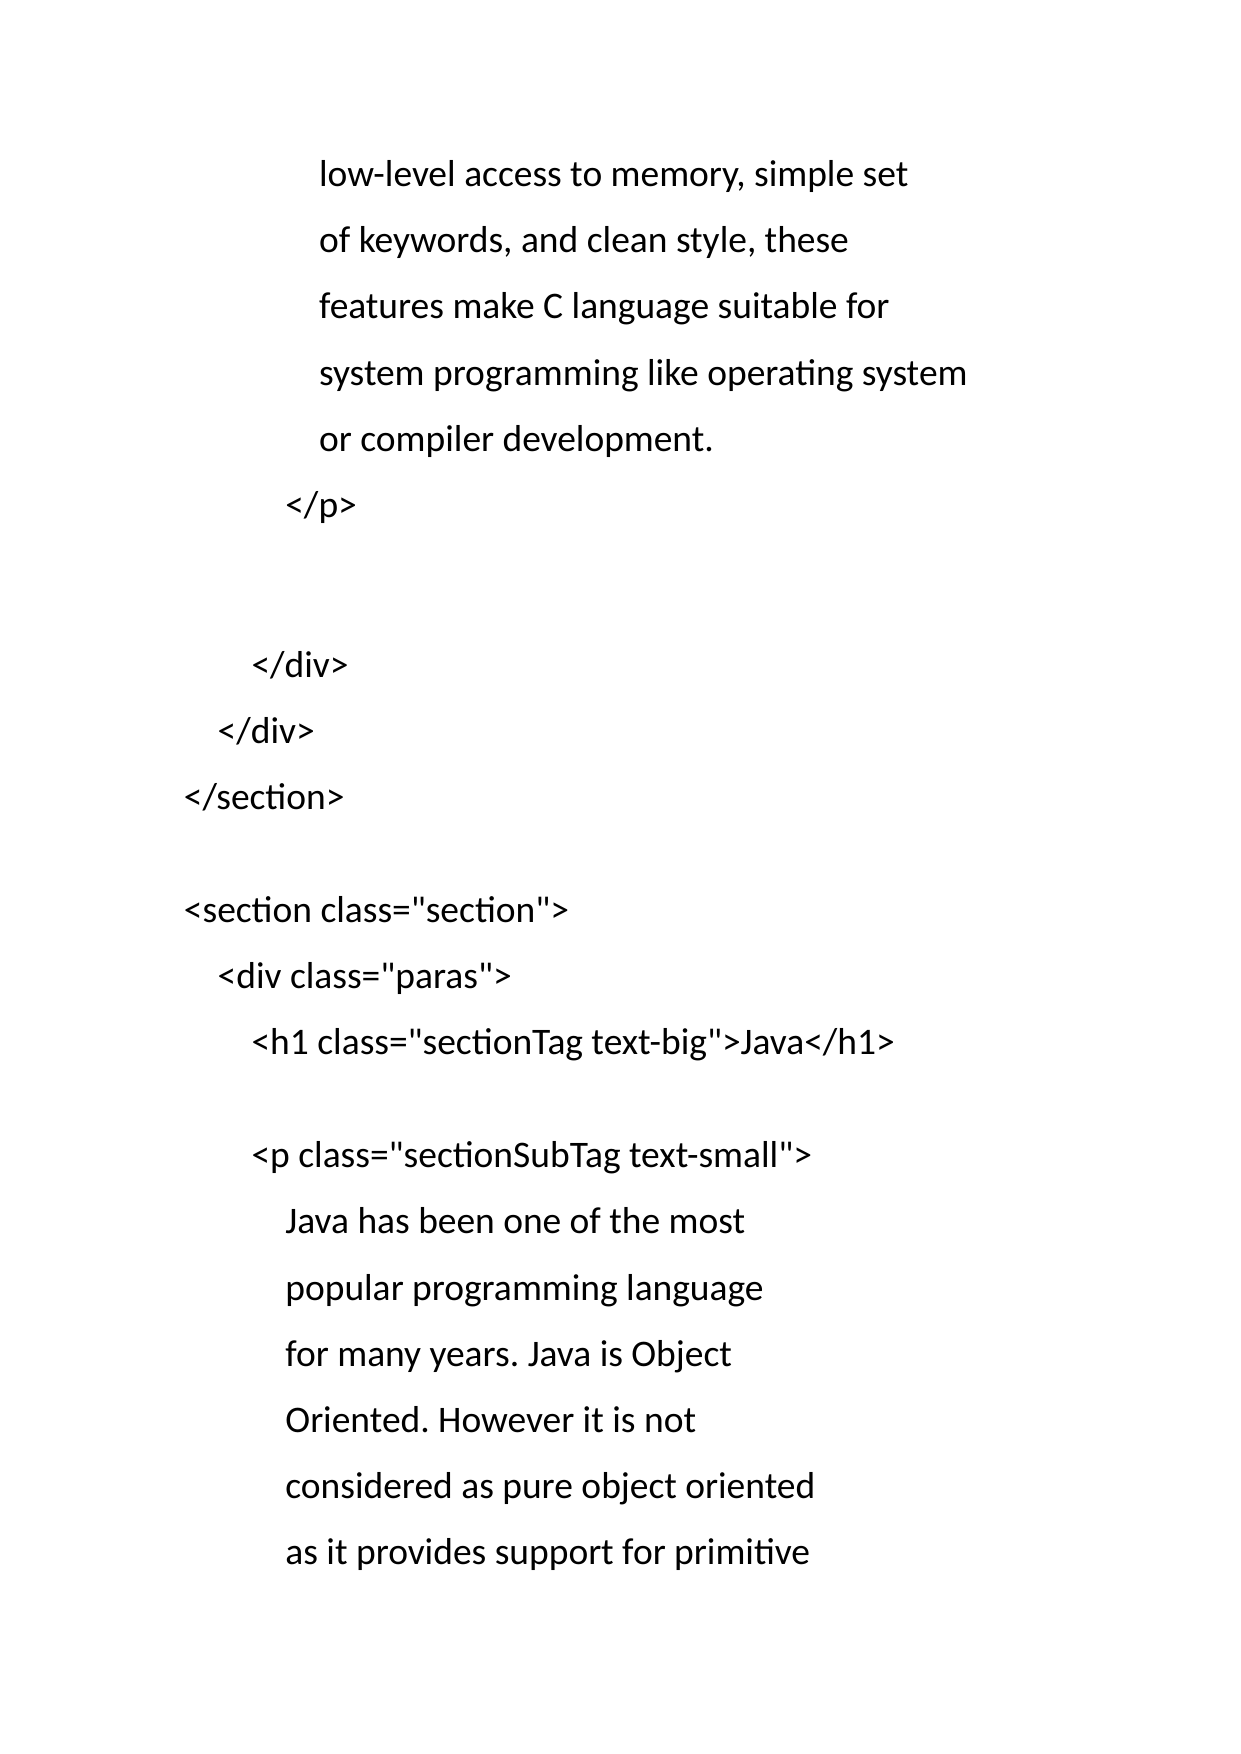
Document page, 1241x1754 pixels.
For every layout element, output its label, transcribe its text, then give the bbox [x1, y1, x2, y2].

text </p> [150, 481, 1090, 527]
text as it provides support for primitive [150, 1528, 1090, 1574]
text low-level access to memory, simple set [150, 150, 1090, 196]
text features make C language suitable for [150, 282, 1090, 328]
text Oriented. However it is not [150, 1396, 1090, 1442]
text Java has been one of the most [150, 1197, 1090, 1243]
text popular programming language [150, 1263, 1090, 1309]
text for many years. Java is Object [150, 1330, 1090, 1376]
text <h1 class="sectionTag text-big">Java</h1> [150, 1018, 1090, 1064]
text <div class="paras"> [150, 952, 1090, 998]
text <p class="sectionSubTag text-small"> [150, 1131, 1090, 1177]
text <section class="section"> [150, 886, 1090, 932]
text considered as pure object oriented [150, 1462, 1090, 1508]
text system programming like operating system [150, 348, 1090, 394]
text or compiler development. [150, 414, 1090, 460]
text of keywords, and clean style, these [150, 216, 1090, 262]
text </div> [150, 641, 1090, 686]
text </div> [150, 707, 1090, 753]
text </section> [150, 773, 1090, 819]
